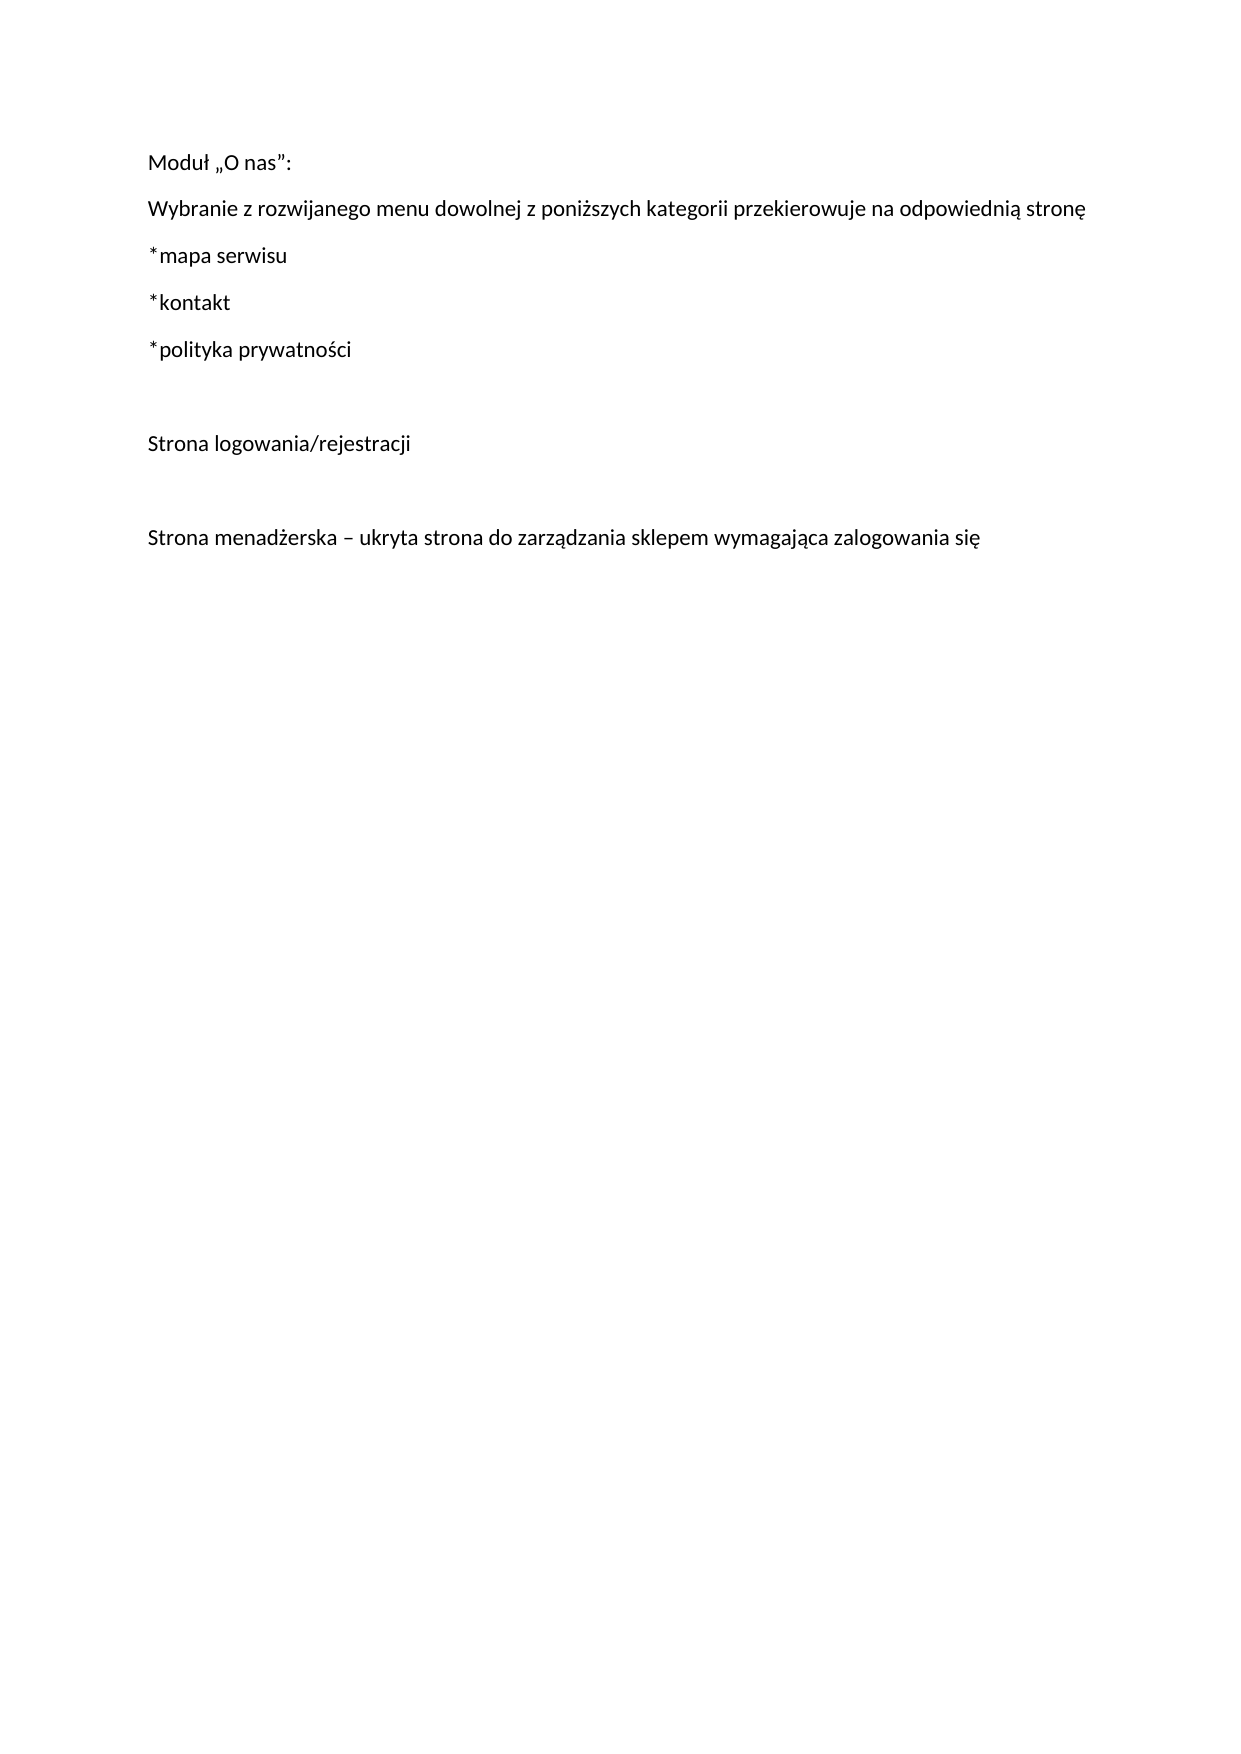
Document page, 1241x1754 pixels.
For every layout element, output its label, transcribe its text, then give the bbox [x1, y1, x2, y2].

text *mapa serwisu [148, 241, 1093, 269]
text Moduł „O nas”: [148, 148, 1093, 176]
text Wybranie z rozwijanego menu dowolnej z poniższych kategorii przekierowuje na odpowiednią stronę [148, 194, 1093, 222]
text *polityka prywatności [148, 335, 1093, 363]
text Strona menadżerska – ukryta strona do zarządzania sklepem wymagająca zalogowania się [148, 523, 1093, 551]
text Strona logowania/rejestracji [148, 429, 1093, 457]
text *kontakt [148, 288, 1093, 316]
